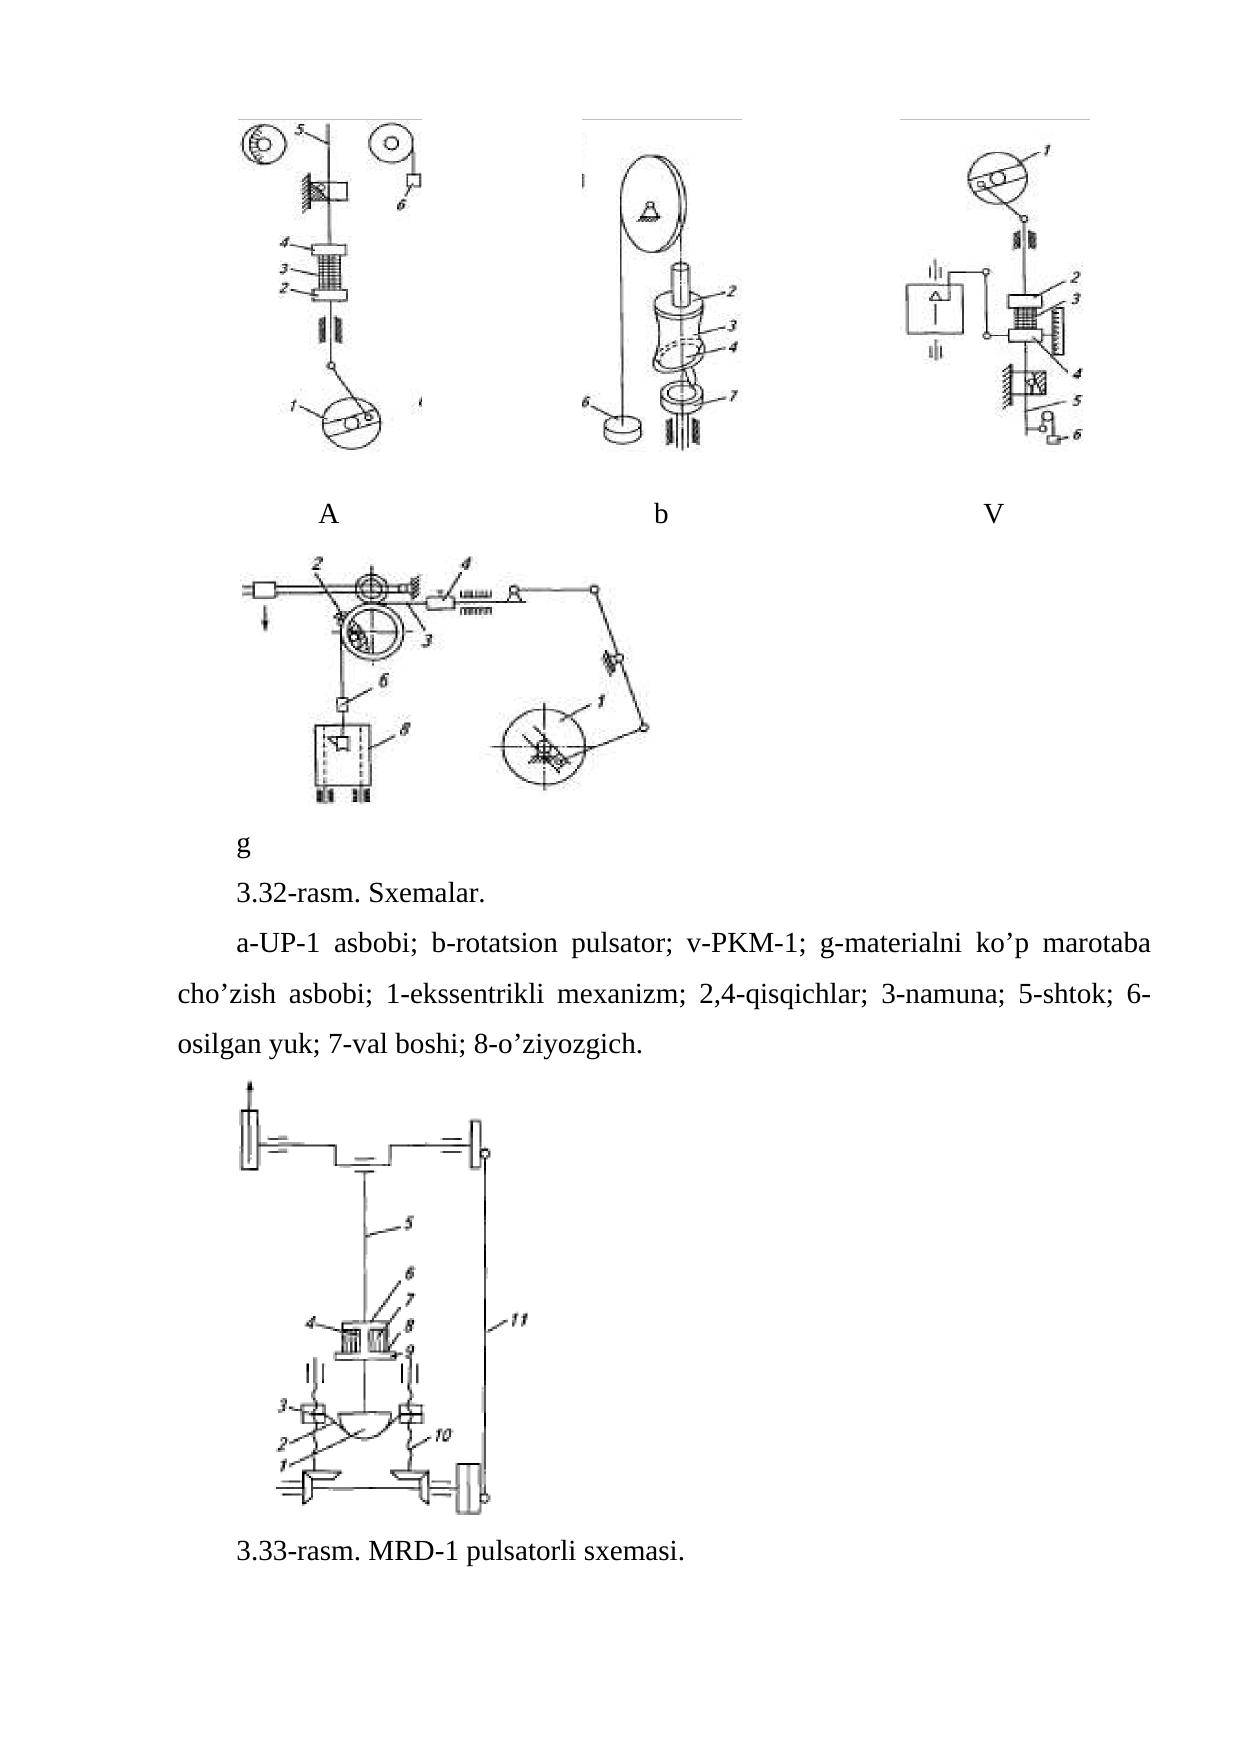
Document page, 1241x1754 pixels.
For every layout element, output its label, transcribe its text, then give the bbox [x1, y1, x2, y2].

text 3.32-rasm. Sxemalar. [177, 875, 1152, 909]
text g [177, 825, 1152, 858]
text A b V [177, 496, 1152, 529]
picture [236, 1076, 532, 1517]
text a-UP-1 asbobi; b-rotatsion pulsator; v-PKM-1; g-materialni ko’p marotaba cho’zish asbobi; 1-ekssentrikli mexanizm; 2,4-qisqichlar; 3-namuna; 5-shtok; 6-osilgan yuk; 7-val boshi; 8-o’ziyozgich. [177, 926, 1152, 1060]
picture [899, 119, 1090, 452]
picture [237, 119, 422, 452]
text 3.33-rasm. MRD-1 pulsatorli sxemasi. [177, 1533, 1152, 1567]
picture [581, 119, 742, 452]
picture [236, 546, 655, 809]
